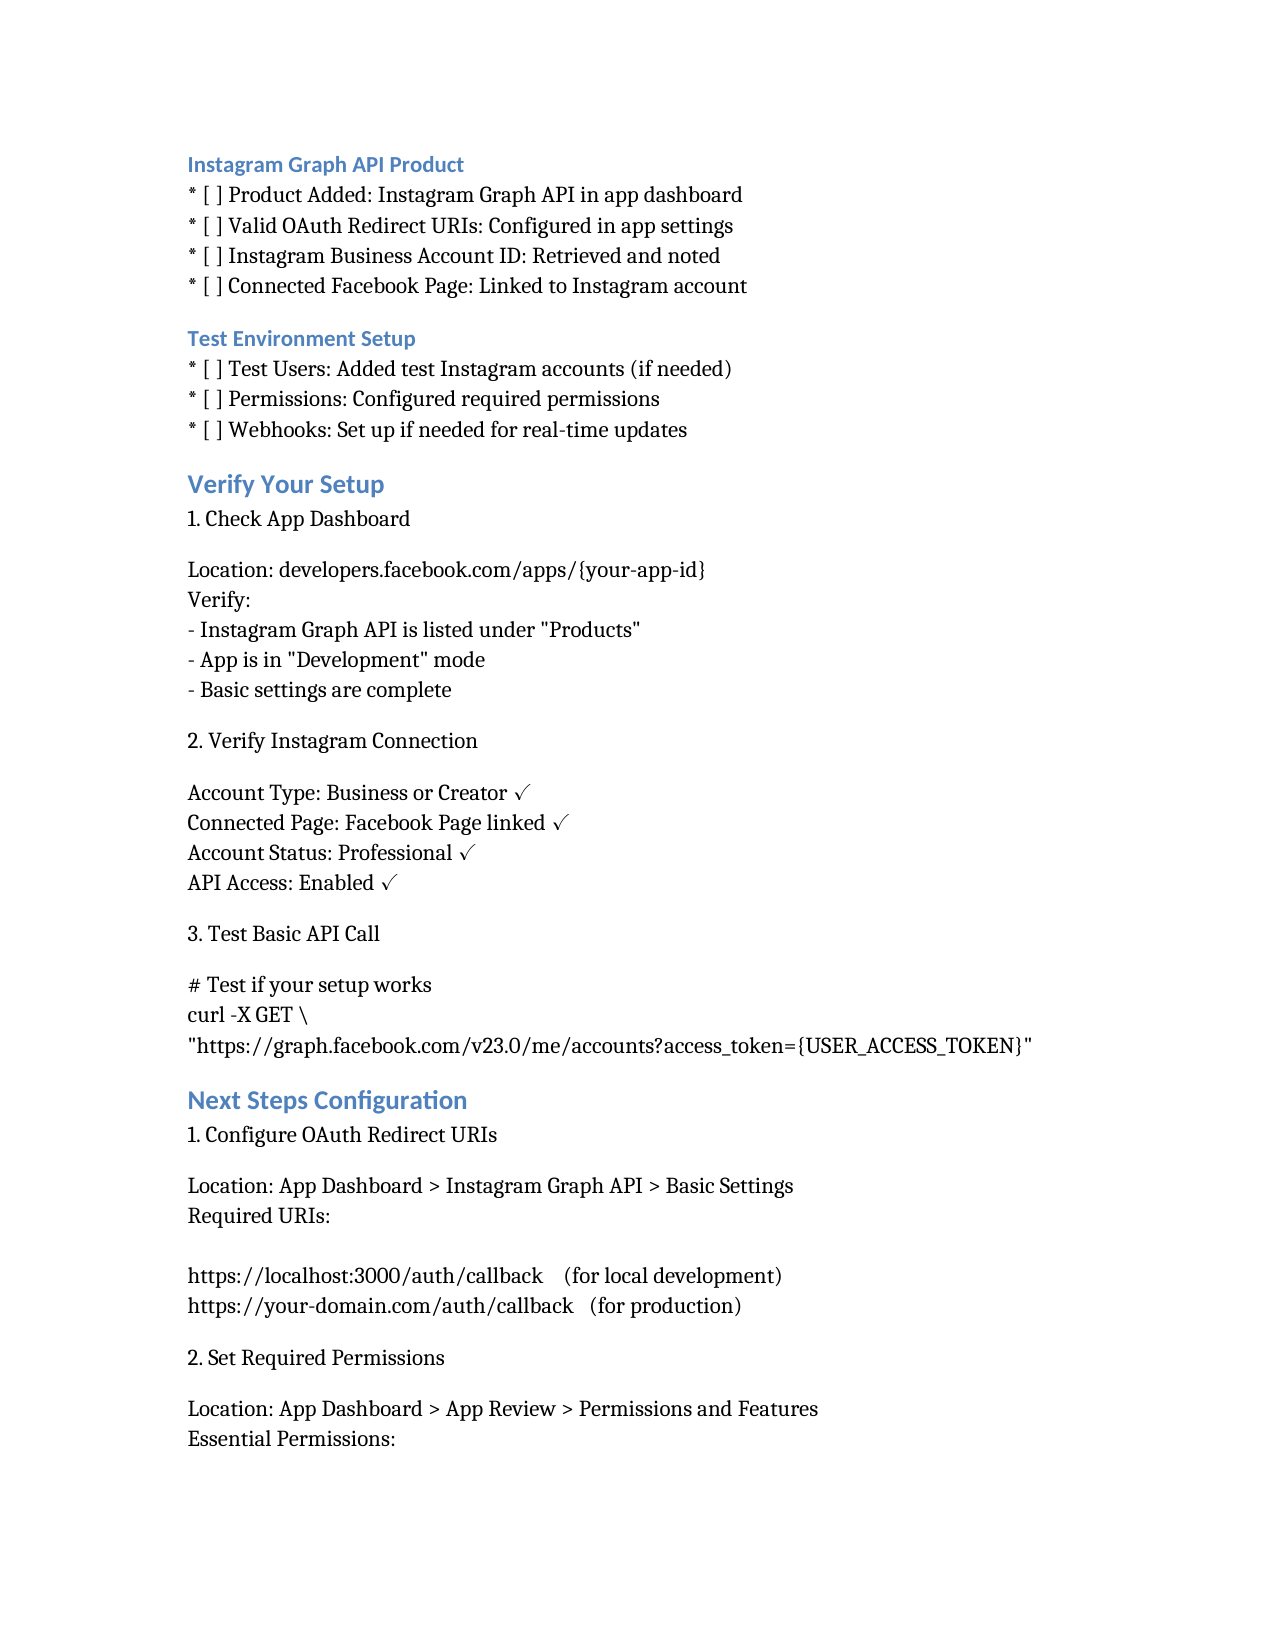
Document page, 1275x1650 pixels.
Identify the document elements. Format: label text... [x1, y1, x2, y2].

text Location: developers.facebook.com/apps/{your-app-id} Verify: - Instagram Graph API is listed under "Products" - App is in "Development" mode - Basic settings are complete [187, 556, 1087, 704]
text Account Type: Business or Creator ✓ Connected Page: Facebook Page linked ✓ Account Status: Professional ✓ API Access: Enabled ✓ [187, 779, 1087, 896]
subtitle Next Steps Configuration [187, 1083, 1087, 1117]
text Location: App Dashboard > Instagram Graph API > Basic Settings Required URIs: https://localhost:3000/auth/callback (for local development) https://your-domain.com/auth/callback (for production) [187, 1172, 1087, 1320]
text # Test if your setup works curl -X GET \ "https://graph.facebook.com/v23.0/me/accounts?access_token={USER_ACCESS_TOKEN}" [187, 972, 1087, 1059]
text 2. Verify Instagram Connection [187, 728, 1087, 755]
subtitle Test Environment Setup [187, 324, 1087, 352]
subtitle Instagram Graph API Product [187, 150, 1087, 178]
text * [ ] Test Users: Added test Instagram accounts (if needed) * [ ] Permissions: Configured required permissions * [ ] Webhooks: Set up if needed for real-time updates [187, 356, 1087, 443]
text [187, 1395, 1087, 1482]
text 1. Check App Dashboard [187, 505, 1087, 532]
text 2. Set Required Permissions [187, 1344, 1087, 1371]
text 1. Configure OAuth Redirect URIs [187, 1121, 1087, 1148]
text * [ ] Product Added: Instagram Graph API in app dashboard * [ ] Valid OAuth Redirect URIs: Configured in app settings * [ ] Instagram Business Account ID: Retrieved and noted * [ ] Connected Facebook Page: Linked to Instagram account [187, 182, 1087, 299]
subtitle Verify Your Setup [187, 467, 1087, 501]
text 3. Test Basic API Call [187, 921, 1087, 947]
